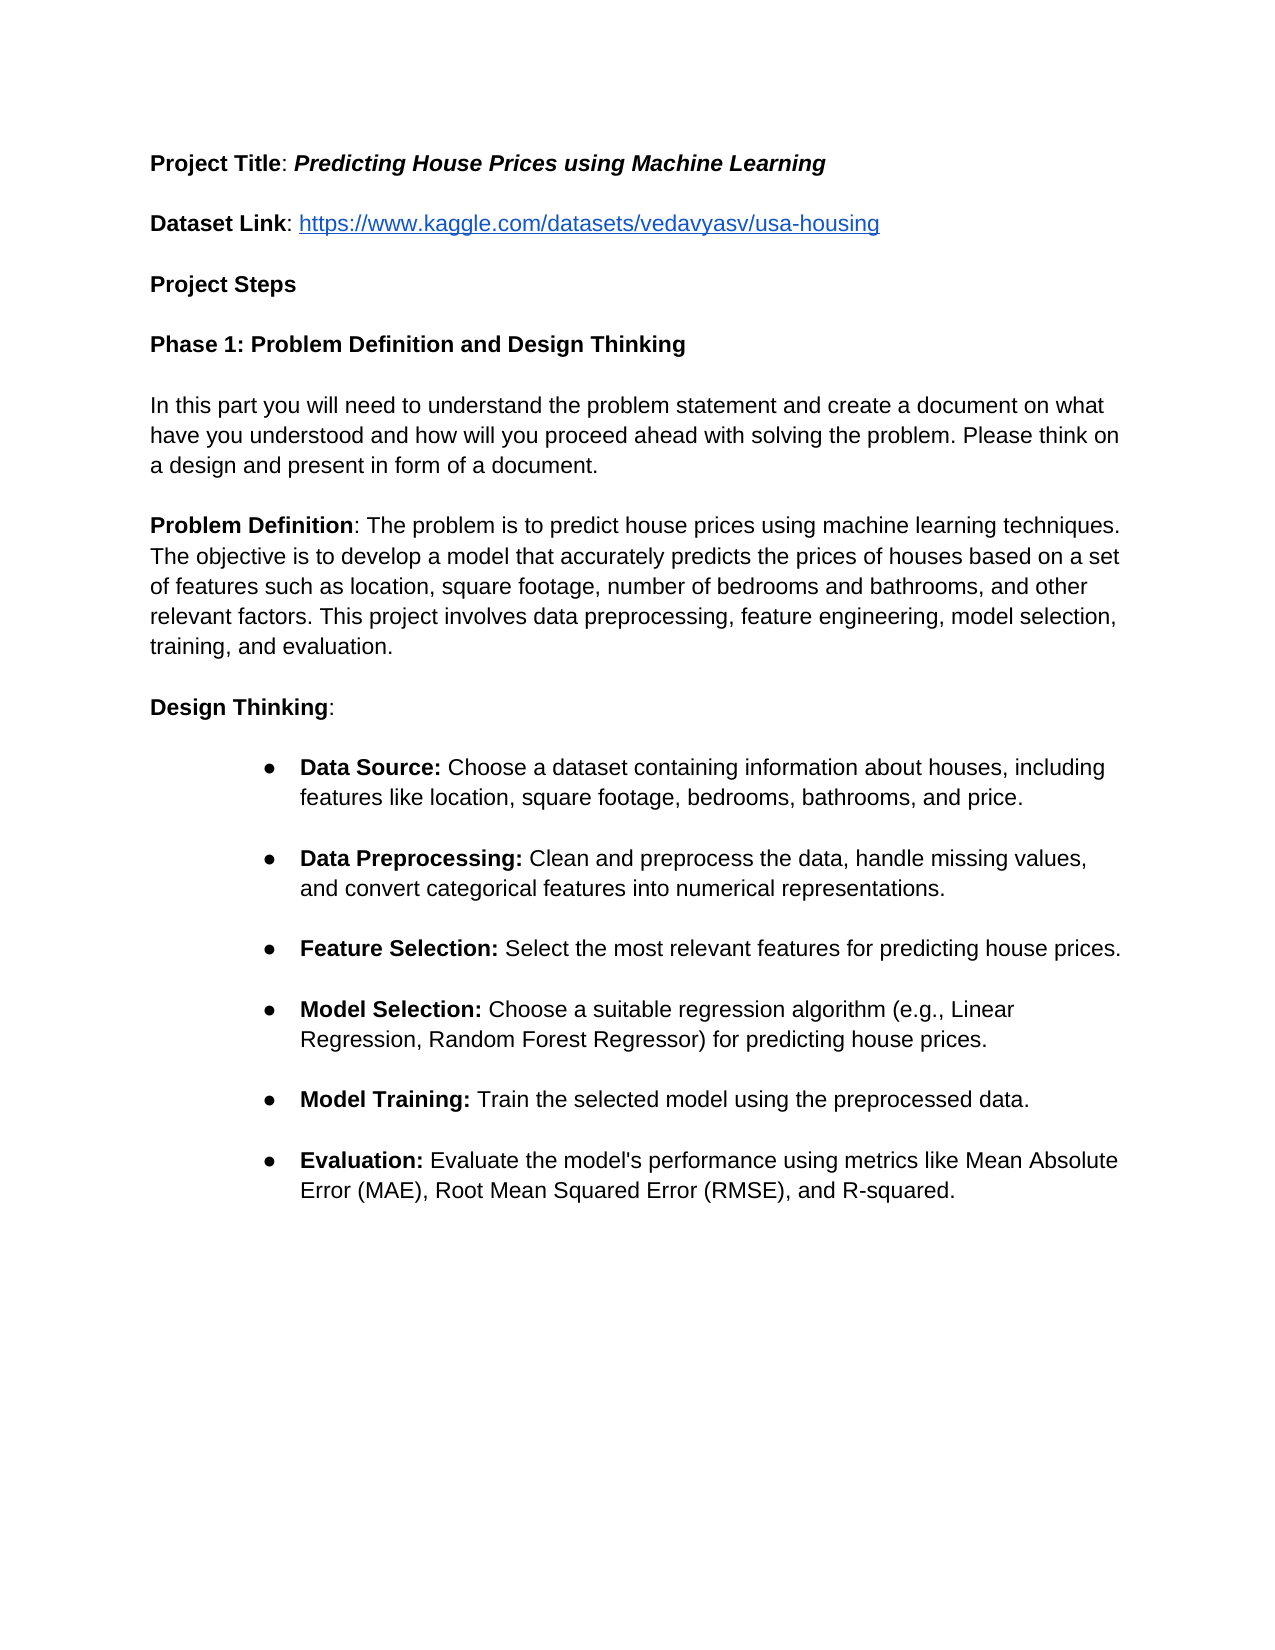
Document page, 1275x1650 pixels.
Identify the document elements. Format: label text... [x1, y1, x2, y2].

text Phase 1: Problem Definition and Design Thinking [150, 331, 1125, 358]
list Evaluation: Evaluate the model's performance using metrics like Mean Absolute Error (MAE), Root Mean Squared Error (RMSE), and R-squared. [262, 1147, 1125, 1203]
list Data Preprocessing: Clean and preprocess the data, handle missing values, and convert categorical features into numerical representations. [262, 845, 1125, 901]
text In this part you will need to understand the problem statement and create a document on what have you understood and how will you proceed ahead with solving the problem. Please think on a design and present in form of a document. [150, 392, 1125, 478]
list Feature Selection: Select the most relevant features for predicting house prices. [262, 935, 1125, 962]
text Project Title: Predicting House Prices using Machine Learning [150, 150, 1125, 176]
text Problem Definition: The problem is to predict house prices using machine learning techniques. The objective is to develop a model that accurately predicts the prices of houses based on a set of features such as location, square footage, number of bedrooms and bathrooms, and other relevant factors. This project involves data preprocessing, feature engineering, model selection, training, and evaluation. [150, 512, 1125, 660]
list Model Selection: Choose a suitable regression algorithm (e.g., Linear Regression, Random Forest Regressor) for predicting house prices. [262, 996, 1125, 1052]
text Design Thinking: [150, 694, 1125, 720]
text Dataset Link: https://www.kaggle.com/datasets/vedavyasv/usa-housing [150, 210, 1125, 237]
list Model Training: Train the selected model using the preprocessed data. [262, 1086, 1125, 1113]
text Project Steps [150, 271, 1125, 297]
list Data Source: Choose a dataset containing information about houses, including features like location, square footage, bedrooms, bathrooms, and price. [262, 754, 1125, 811]
